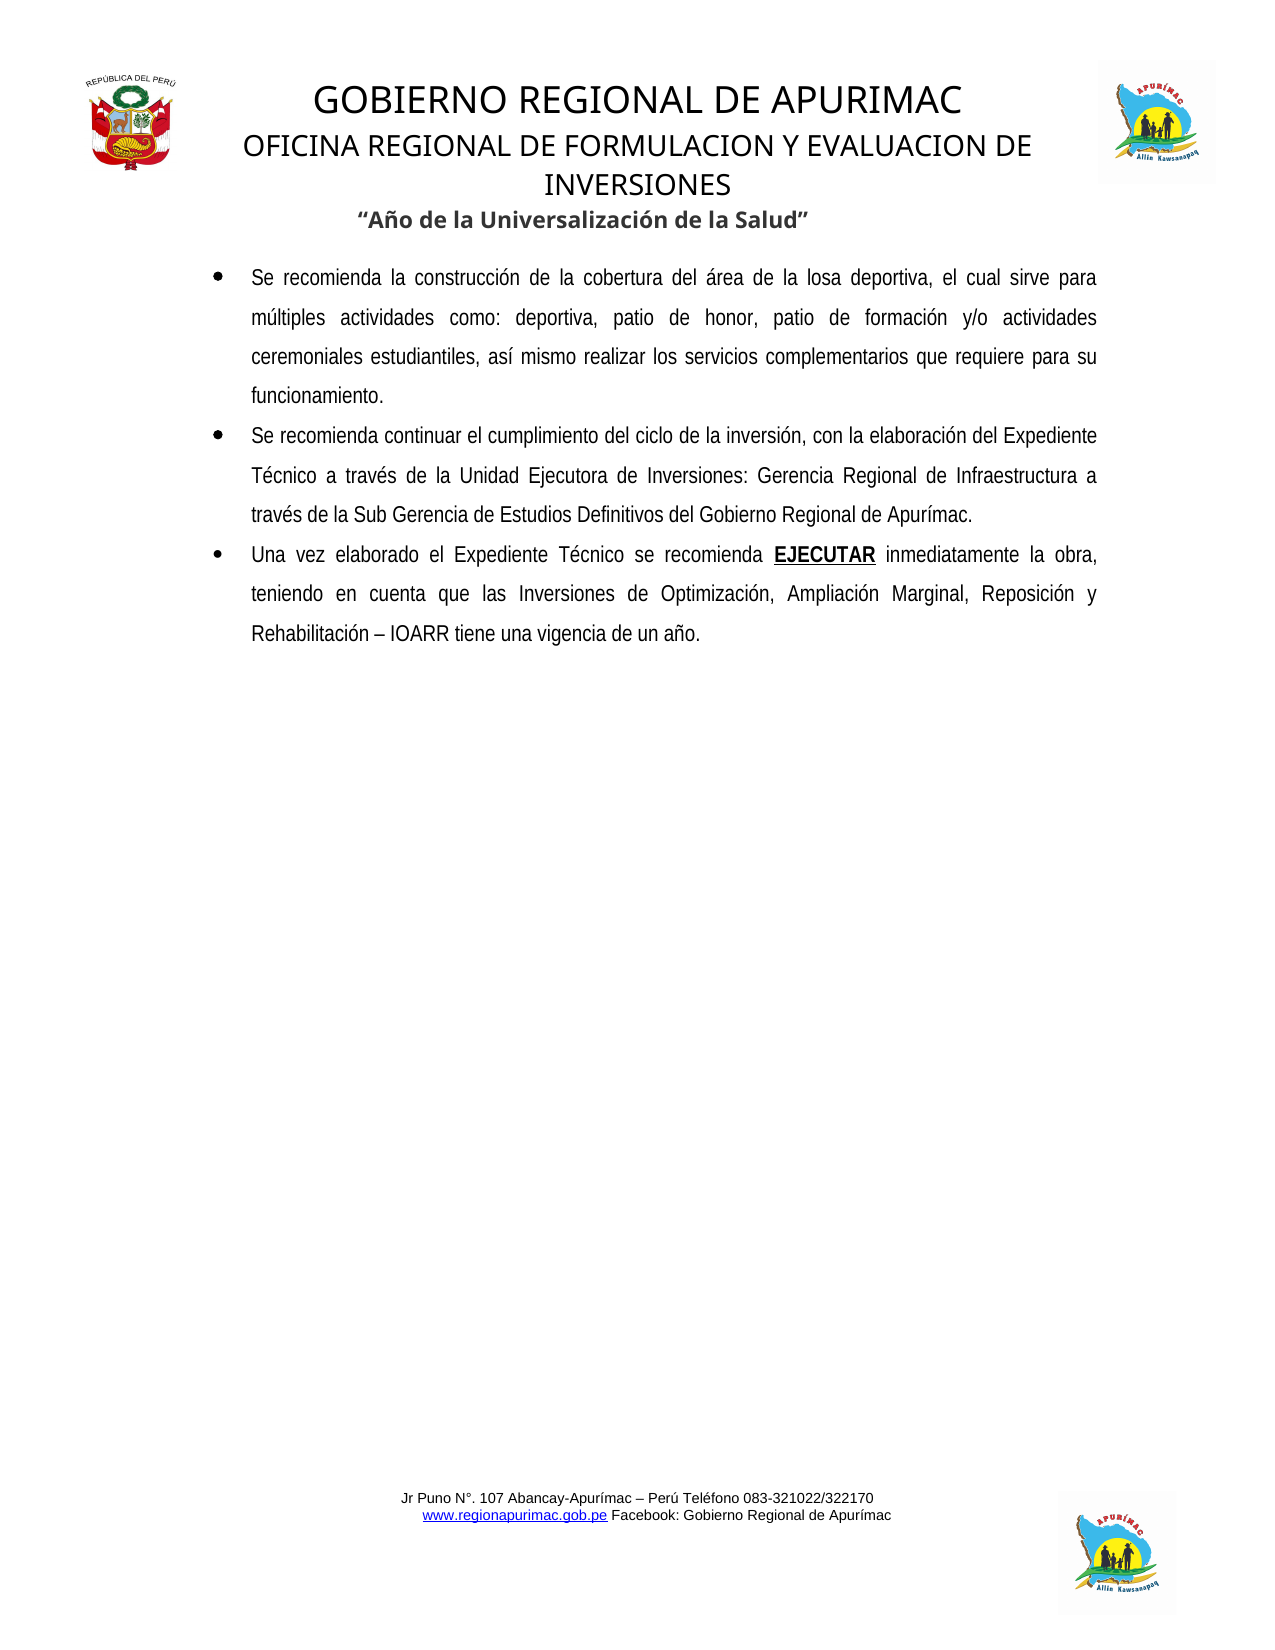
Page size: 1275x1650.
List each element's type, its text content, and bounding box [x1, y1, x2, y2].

list Se recomienda continuar el cumplimiento del ciclo de la inversión, con la elaboración del Expediente Técnico a través de la Unidad Ejecutora de Inversiones: Gerencia Regional de Infraestructura a través de la Sub Gerencia de Estudios Definitivos del Gobierno Regional de Apurímac. [213, 422, 1098, 528]
picture [83, 75, 178, 171]
picture [1057, 1491, 1177, 1615]
list Una vez elaborado el Expediente Técnico se recomienda EJECUTAR inmediatamente la obra, teniendo en cuenta que las Inversiones de Optimización, Ampliación Marginal, Reposición y Rehabilitación – IOARR tiene una vigencia de un año. [213, 541, 1098, 646]
list Se recomienda la construcción de la cobertura del área de la losa deportiva, el cual sirve para múltiples actividades como: deportiva, patio de honor, patio de formación y/o actividades ceremoniales estudiantiles, así mismo realizar los servicios complementarios que requiere para su funcionamiento. [213, 263, 1098, 409]
picture [1097, 60, 1217, 184]
